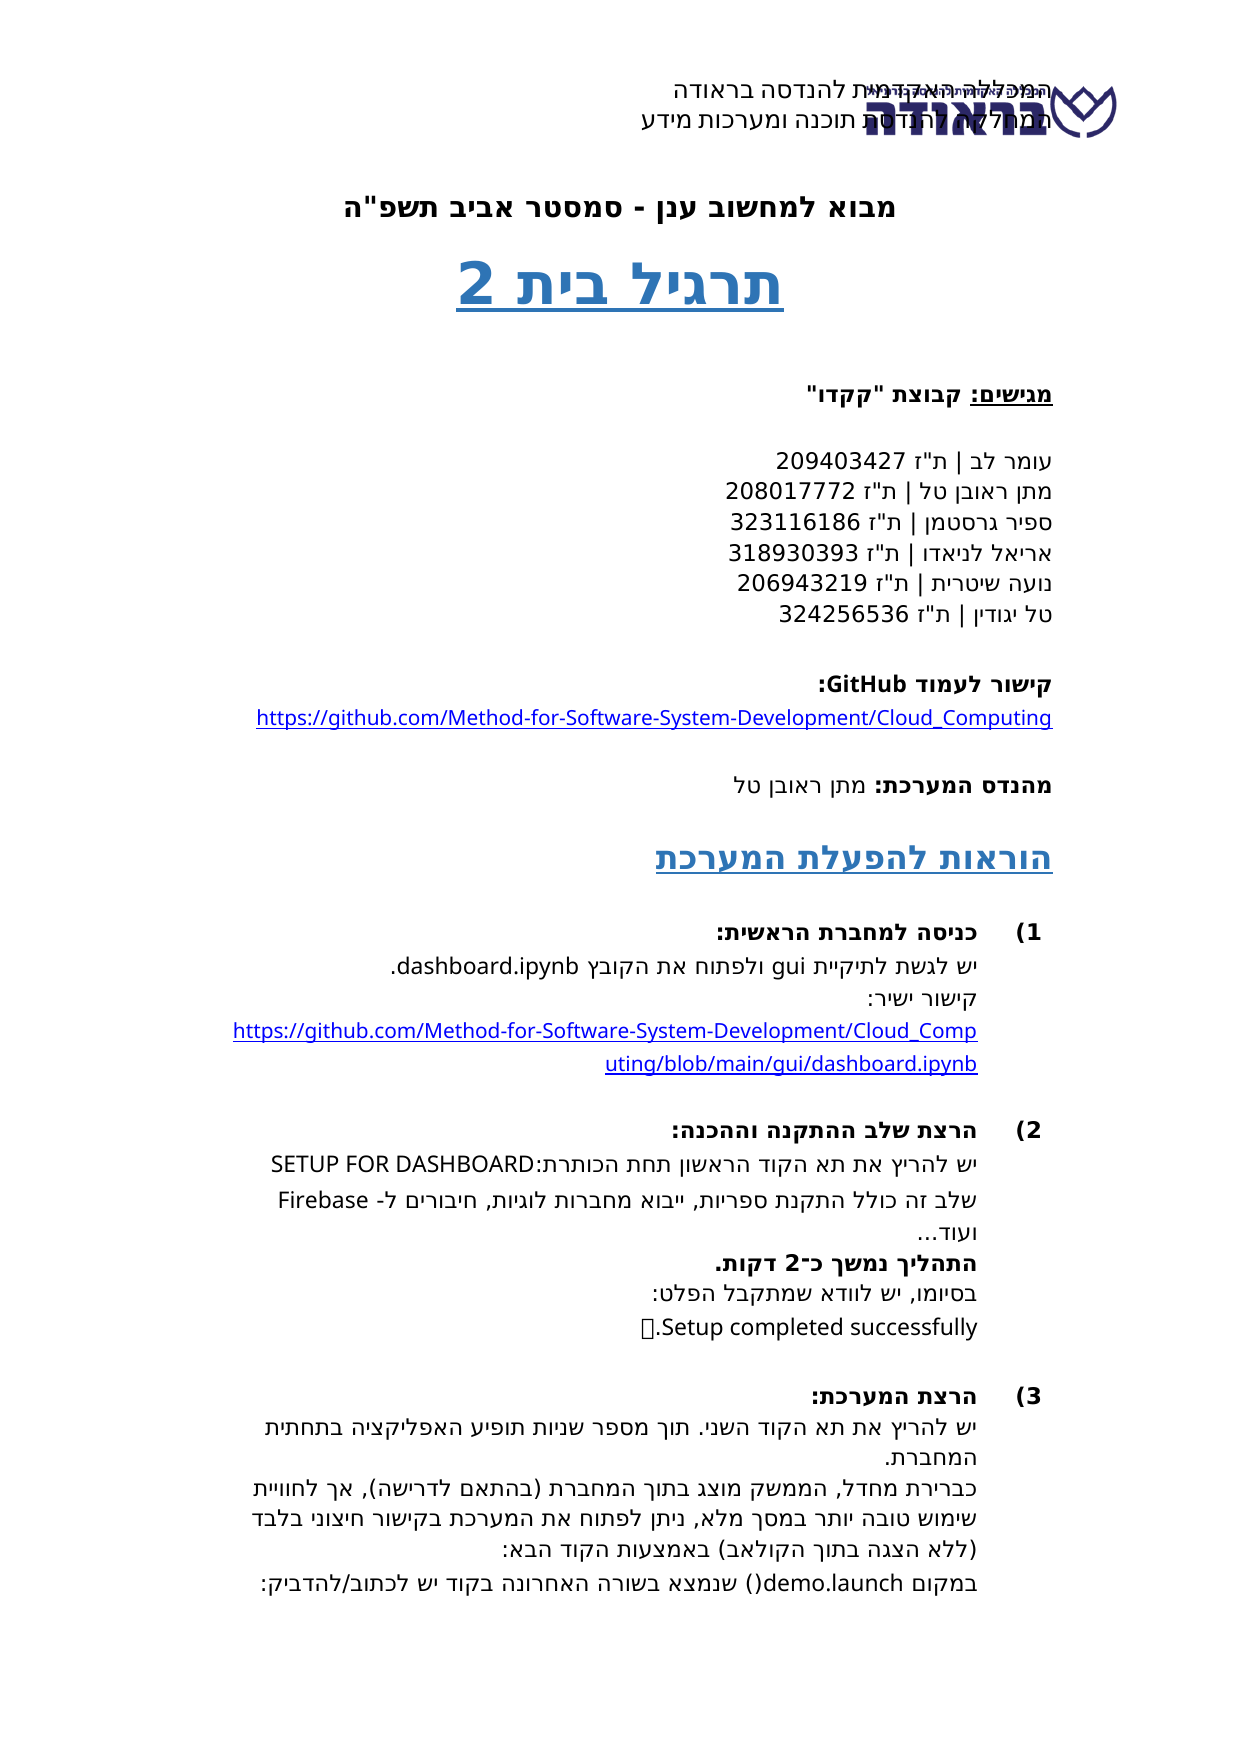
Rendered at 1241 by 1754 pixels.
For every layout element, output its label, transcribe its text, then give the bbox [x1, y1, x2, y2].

list קישור ישיר: https://github.com/Method-for-Software-System-Development/Cloud_Computing/blob/main/gui/dashboard.ipynb [225, 986, 978, 1077]
list הרצת המערכת: [225, 1383, 1015, 1410]
text בסיומו, יש לוודא שמתקבל הפלט: [225, 1281, 978, 1307]
text יש להריץ את תא הקוד הראשון תחת הכותרת:SETUP FOR DASHBOARD [225, 1148, 978, 1179]
text https://github.com/Method-for-Software-System-Development/Cloud_Computing [225, 703, 1053, 732]
list כניסה למחברת הראשית: [225, 919, 1015, 946]
text ספיר גרסטמן | ת"ז 323116186 [225, 509, 1053, 536]
text נועה שיטרית | ת"ז 206943219 [225, 570, 1053, 597]
text Setup completed successfully.✅ [225, 1311, 978, 1342]
text הוראות להפעלת המערכת [225, 838, 1053, 877]
text יש להריץ את תא הקוד השני. תוך מספר שניות תופיע האפליקציה בתחתית המחברת. [225, 1414, 978, 1471]
text אריאל לניאדו | ת"ז 318930393 [225, 540, 1053, 566]
list יש לגשת לתיקיית gui ולפתוח את הקובץ dashboard.ipynb. [225, 950, 978, 981]
text תרגיל בית 2 [187, 251, 1053, 318]
text מהנדס המערכת: מתן ראובן טל [225, 772, 1053, 799]
text שלב זה כולל התקנת ספריות, ייבוא מחברות לוגיות, חיבורים ל- Firebase ועוד... [225, 1184, 978, 1246]
text קישור לעמוד GitHub: [225, 667, 1053, 699]
picture [858, 79, 1123, 143]
text מגישים: קבוצת "קקדו" [225, 381, 1053, 408]
list הרצת שלב ההתקנה וההכנה: [225, 1118, 1015, 1144]
text התהליך נמשך כ־2 דקות. [225, 1250, 978, 1277]
text טל יגודין | ת"ז 324256536 [225, 601, 1053, 628]
text מבוא למחשוב ענן - סמסטר אביב תשפ"ה [187, 191, 1053, 225]
text כברירת מחדל, הממשק מוצג בתוך המחברת (בהתאם לדרישה), אך לחוויית שימוש טובה יותר במסך מלא, ניתן לפתוח את המערכת בקישור חיצוני בלבד (ללא הצגה בתוך הקולאב) באמצעות הקוד הבא: [225, 1475, 978, 1563]
text מתן ראובן טל | ת"ז 208017772 [225, 478, 1053, 505]
text במקום demo.launch() שנמצא בשורה האחרונה בקוד יש לכתוב/להדביק: [225, 1567, 978, 1598]
text עומר לב | ת"ז 209403427 [225, 448, 1053, 474]
